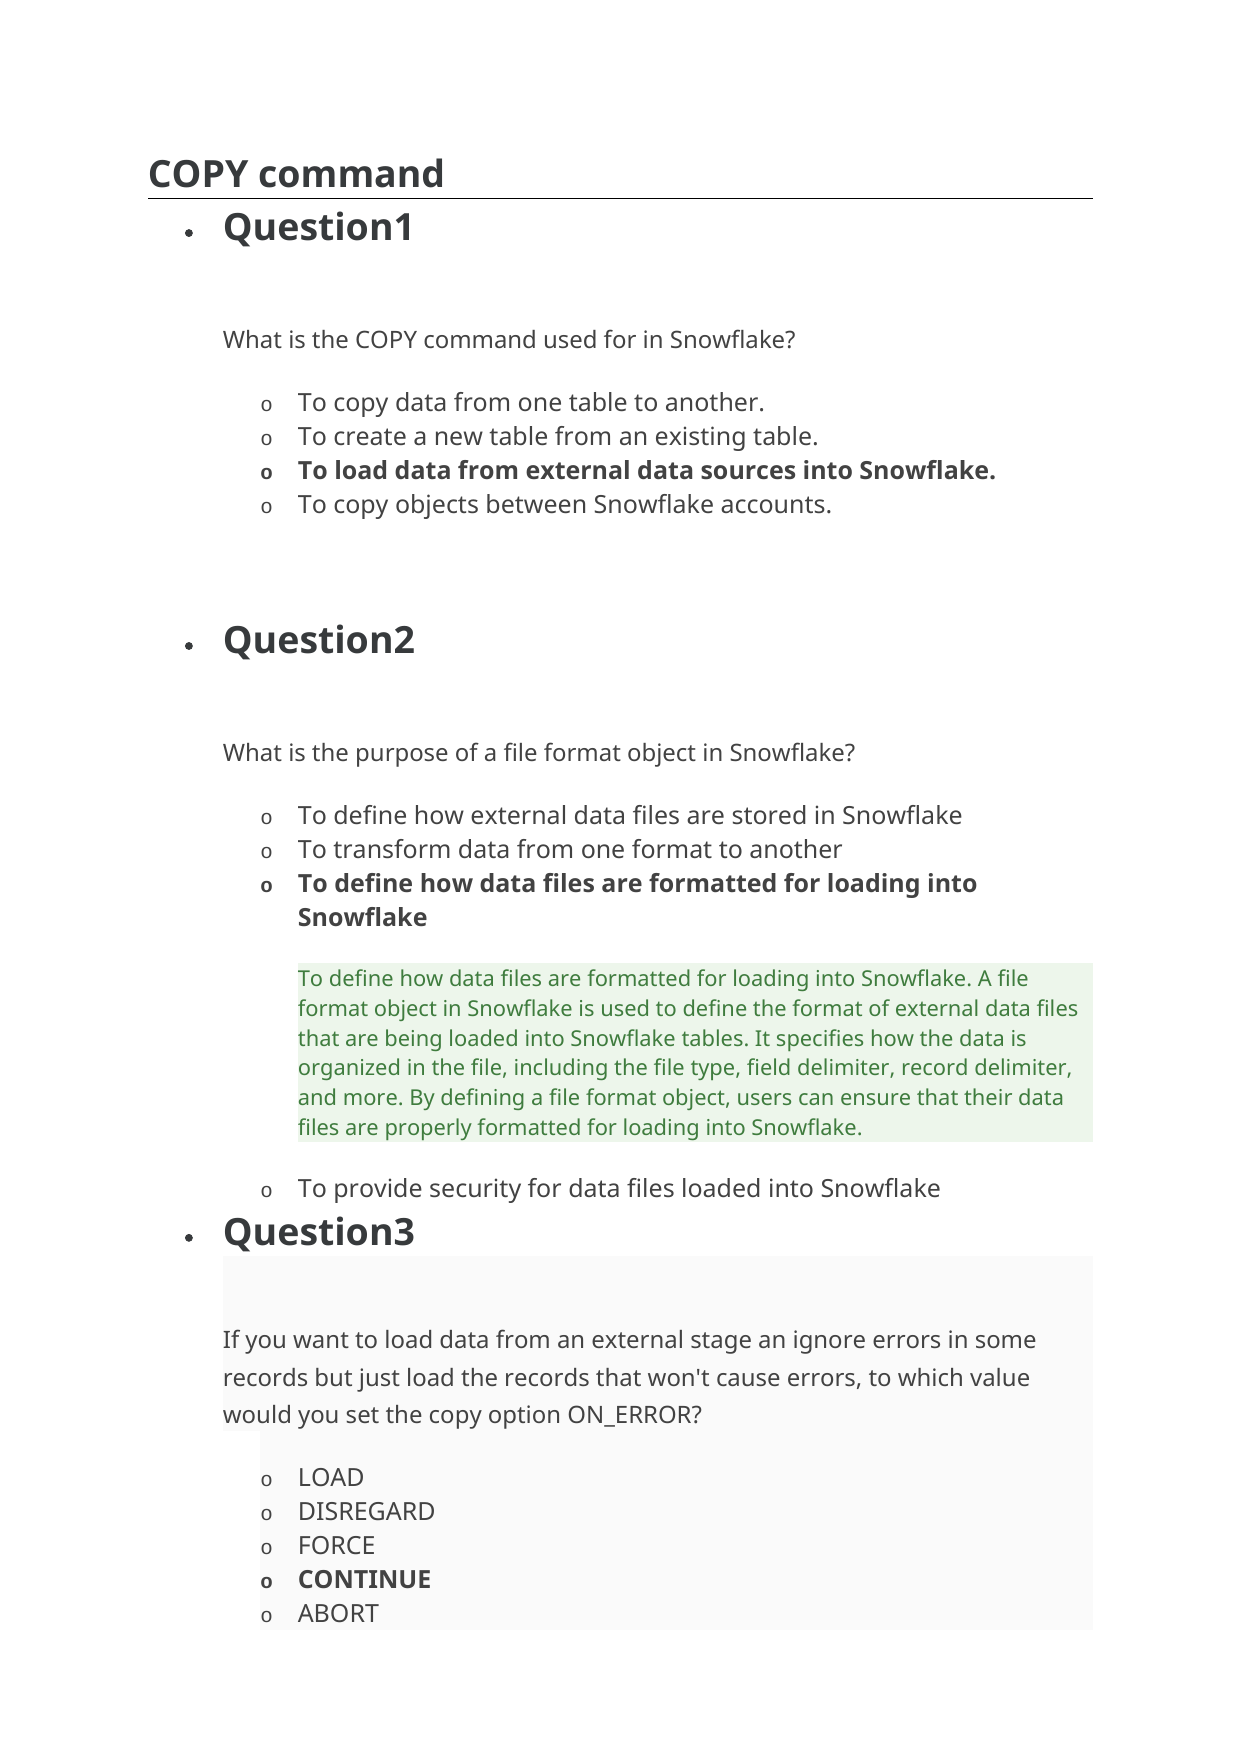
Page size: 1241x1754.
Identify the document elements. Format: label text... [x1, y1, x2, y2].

list To transform data from one format to another [260, 832, 1093, 866]
list FORCE [260, 1528, 1093, 1562]
list Question2 [185, 613, 1093, 664]
text If you want to load data from an external stage an ignore errors in some records but just load the records that won't cause errors, to which value would you set the copy option ON_ERROR? [223, 1318, 1093, 1431]
text What is the purpose of a file format object in Snowflake? [223, 731, 1093, 768]
list To define how external data files are stored in Snowflake [260, 798, 1093, 832]
list Question3 [185, 1205, 1093, 1256]
list To create a new table from an existing table. [260, 419, 1093, 453]
text What is the COPY command used for in Snowflake? [223, 318, 1093, 355]
list Question1 [185, 200, 1093, 251]
text To define how data files are formatted for loading into Snowflake. A file format object in Snowflake is used to define the format of external data files that are being loaded into Snowflake tables. It specifies how the data is organized in the file, including the file type, field delimiter, record delimiter, and more. By defining a file format object, users can ensure that their data files are properly formatted for loading into Snowflake. [298, 963, 1093, 1142]
list CONTINUE [260, 1562, 1093, 1596]
list To provide security for data files loaded into Snowflake [260, 1171, 1093, 1205]
list To copy data from one table to another. [260, 384, 1093, 419]
list ABORT [260, 1596, 1093, 1630]
list To copy objects between Snowflake accounts. [260, 487, 1093, 521]
list To load data from external data sources into Snowflake. [260, 453, 1093, 487]
list LOAD [260, 1460, 1093, 1494]
list DISREGARD [260, 1494, 1093, 1528]
text COPY command [148, 148, 1093, 198]
list To define how data files are formatted for loading into Snowflake [260, 866, 1093, 934]
